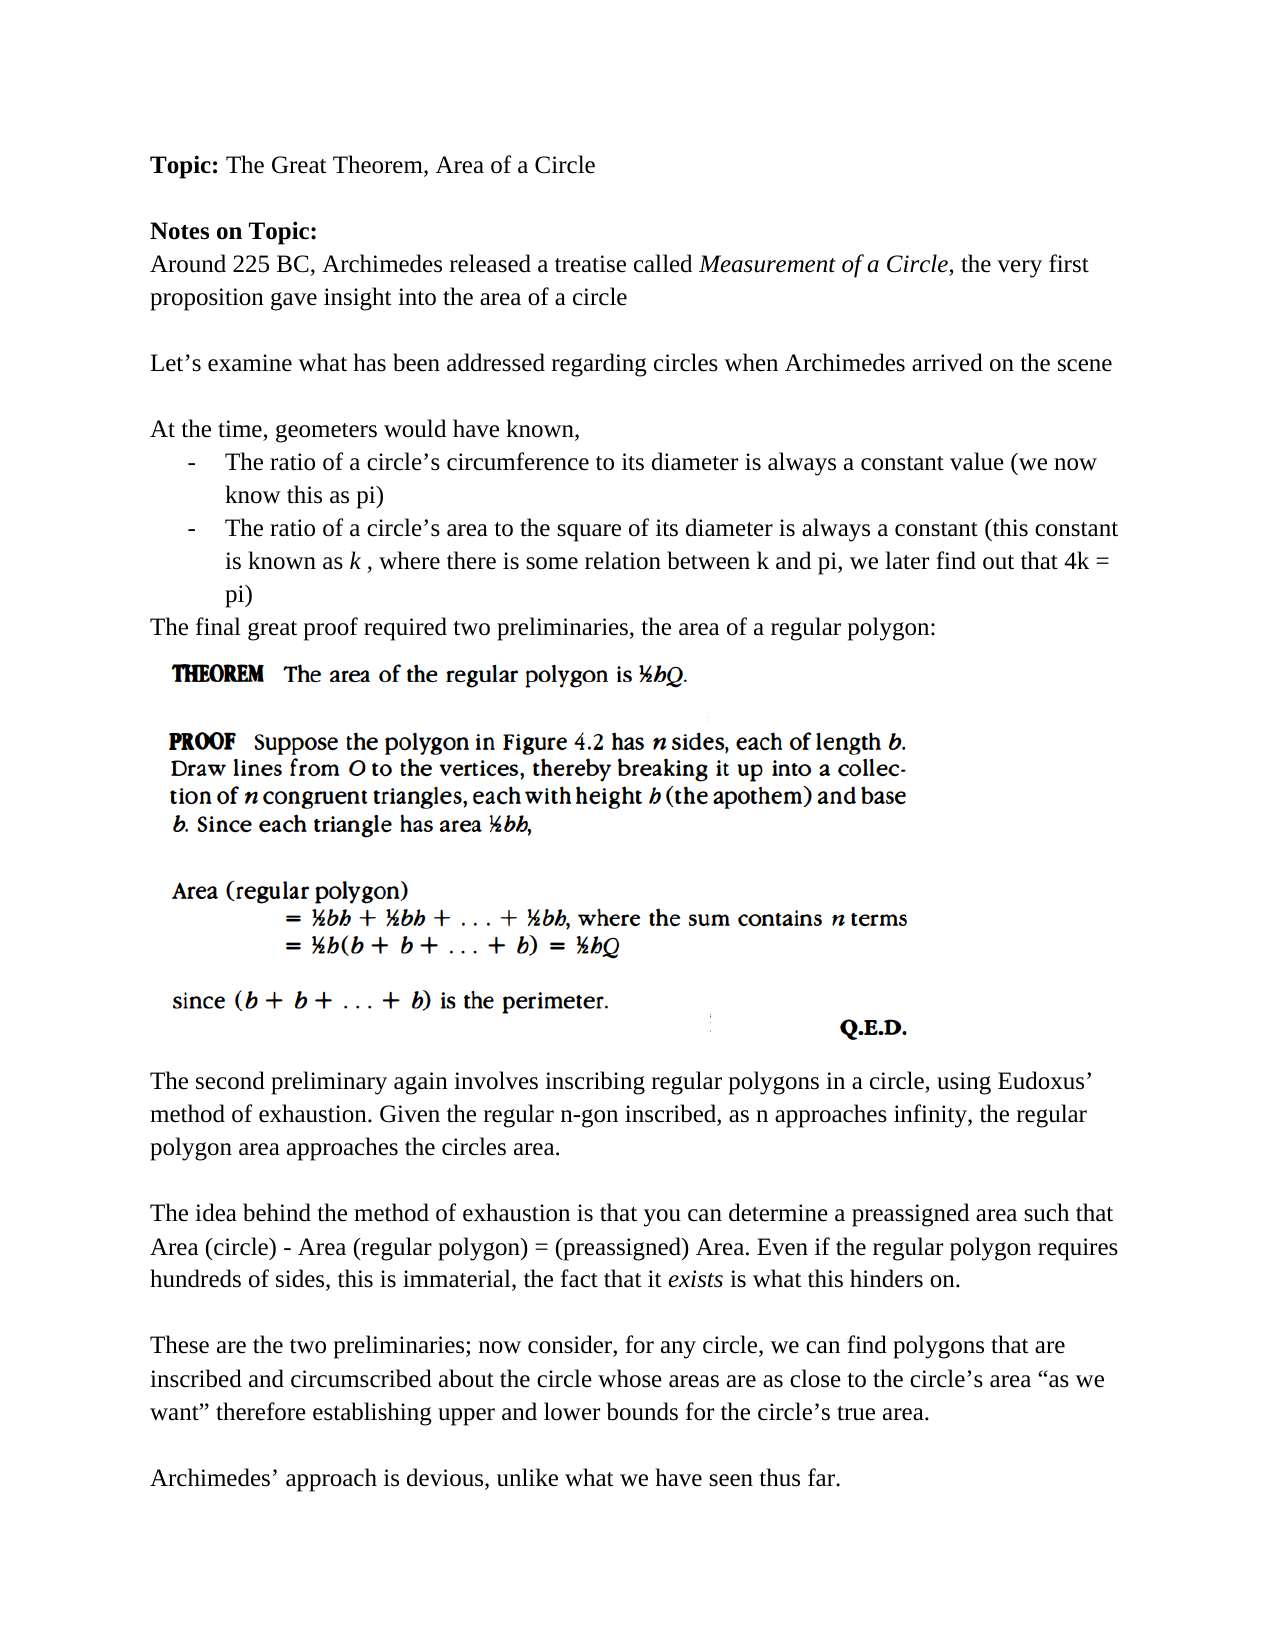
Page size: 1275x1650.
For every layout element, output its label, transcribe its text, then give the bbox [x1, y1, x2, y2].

text The second preliminary again involves inscribing regular polygons in a circle, using Eudoxus’ method of exhaustion. Given the regular n-gon inscribed, as n approaches infinity, the regular polygon area approaches the circles area. [150, 1066, 1125, 1161]
text The final great proof required two preliminaries, the area of a regular polygon: [150, 612, 1125, 641]
text Let’s examine what has been addressed regarding circles when Archimedes arrived on the scene [150, 348, 1125, 377]
text Archimedes’ approach is devious, unlike what we have seen thus far. [150, 1463, 1125, 1491]
picture [150, 645, 923, 1063]
text Topic: The Great Theorem, Area of a Circle [150, 150, 1125, 179]
list The ratio of a circle’s area to the square of its diameter is always a constant (this constant is known as k , where there is some relation between k and pi, we later find out that 4k = pi) [187, 513, 1125, 608]
text At the time, geometers would have known, [150, 414, 1125, 443]
text These are the two preliminaries; now consider, for any circle, we can find polygons that are inscribed and circumscribed about the circle whose areas are as close to the circle’s area “as we want” therefore establishing upper and lower bounds for the circle’s true area. [150, 1331, 1125, 1425]
list The ratio of a circle’s circumference to its diameter is always a constant value (we now know this as pi) [187, 447, 1125, 509]
text Notes on Topic: [150, 216, 1125, 245]
text The idea behind the method of exhaustion is that you can determine a preassigned area such that Area (circle) - Area (regular polygon) = (preassigned) Area. Even if the regular polygon requires hundreds of sides, this is immaterial, the fact that it exists is what this hinders on. [150, 1198, 1125, 1293]
text Around 225 BC, Archimedes released a treatise called Measurement of a Circle, the very first proposition gave insight into the area of a circle [150, 249, 1125, 311]
